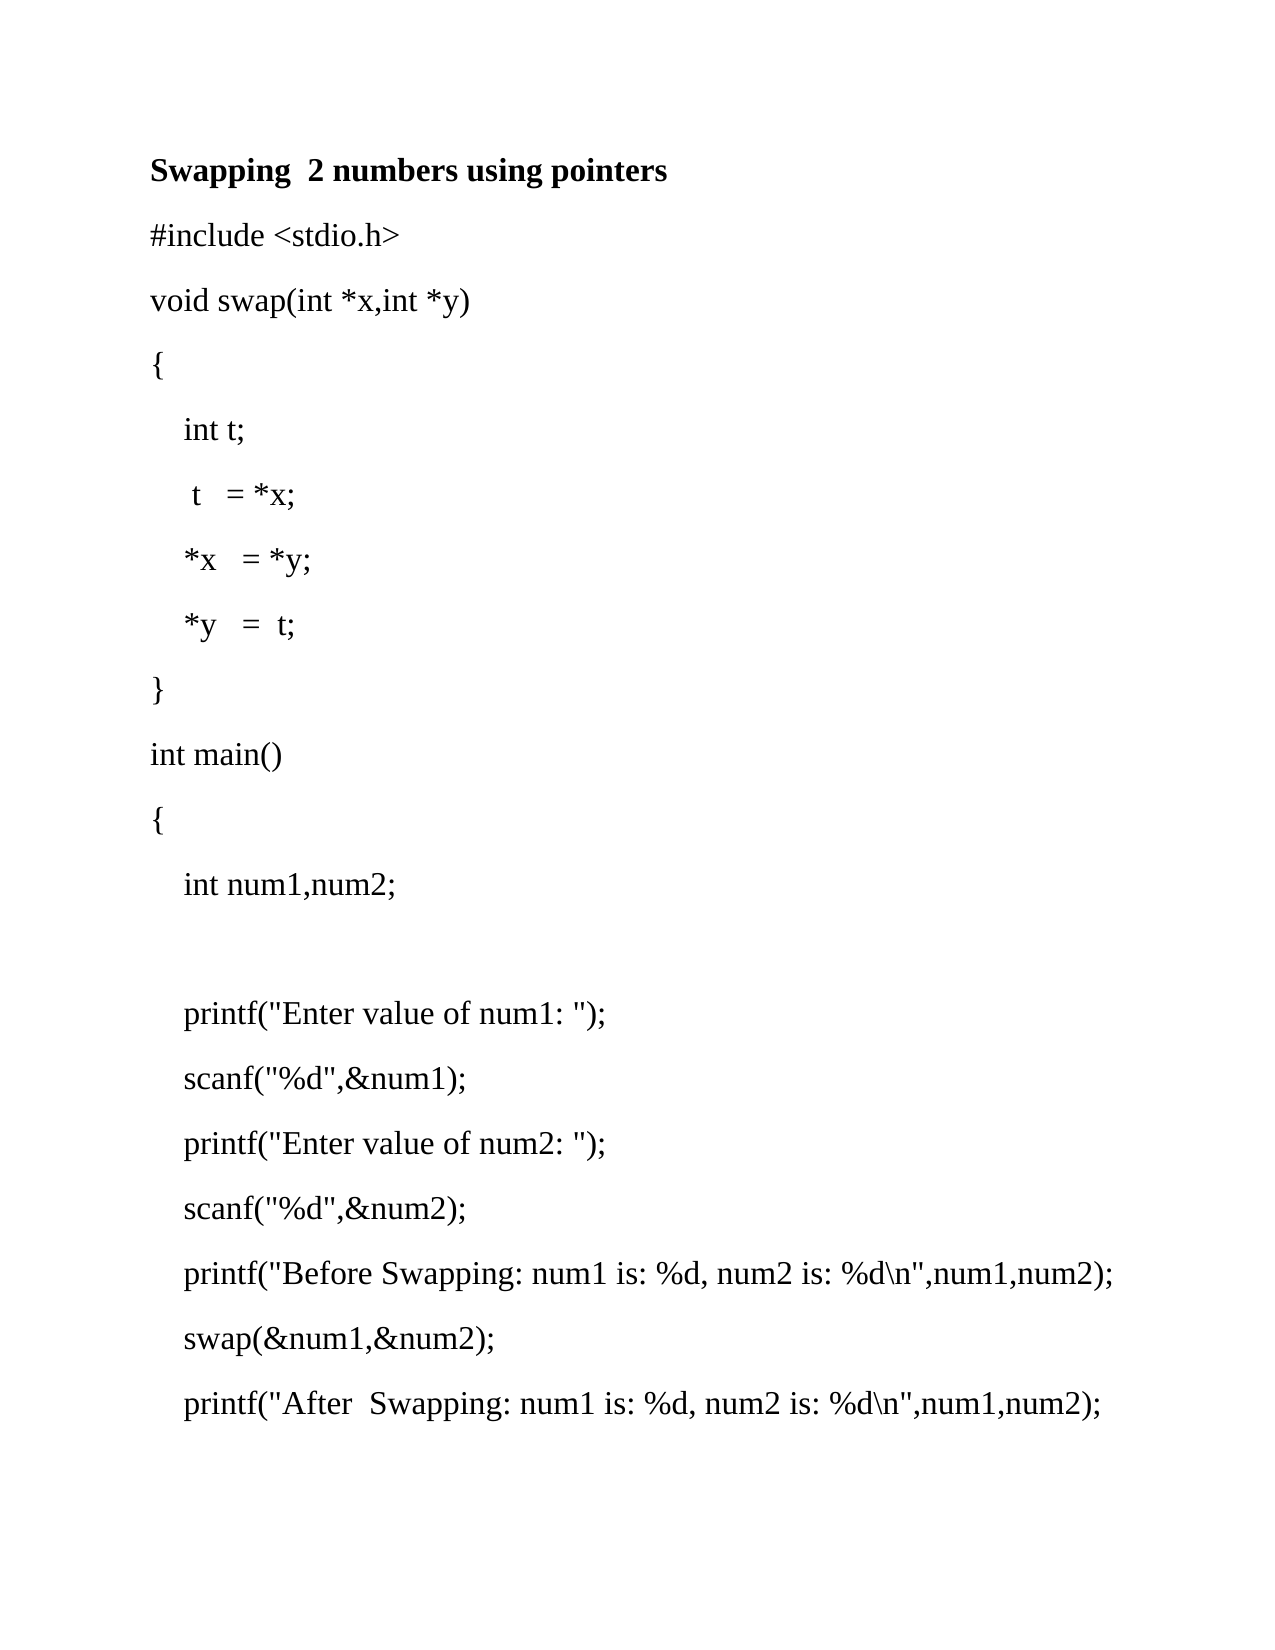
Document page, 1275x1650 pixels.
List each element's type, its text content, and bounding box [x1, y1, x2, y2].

text scanf("%d",&num1); [150, 1058, 1125, 1097]
text { [150, 799, 1125, 837]
text scanf("%d",&num2); [150, 1188, 1125, 1227]
text } [150, 669, 1125, 707]
text *y = t; [150, 604, 1125, 643]
text Swapping 2 numbers using pointers [150, 150, 1125, 188]
text printf("After Swapping: num1 is: %d, num2 is: %d\n",num1,num2); [150, 1383, 1125, 1421]
text swap(&num1,&num2); [150, 1318, 1125, 1356]
text int num1,num2; [150, 864, 1125, 902]
text printf("Enter value of num1: "); [150, 994, 1125, 1032]
text printf("Before Swapping: num1 is: %d, num2 is: %d\n",num1,num2); [150, 1253, 1125, 1292]
text int main() [150, 734, 1125, 772]
text { [150, 345, 1125, 383]
text void swap(int *x,int *y) [150, 280, 1125, 318]
text printf("Enter value of num2: "); [150, 1123, 1125, 1162]
text t = *x; [150, 474, 1125, 513]
text #include <stdio.h> [150, 215, 1125, 253]
text *x = *y; [150, 539, 1125, 578]
text int t; [150, 409, 1125, 448]
